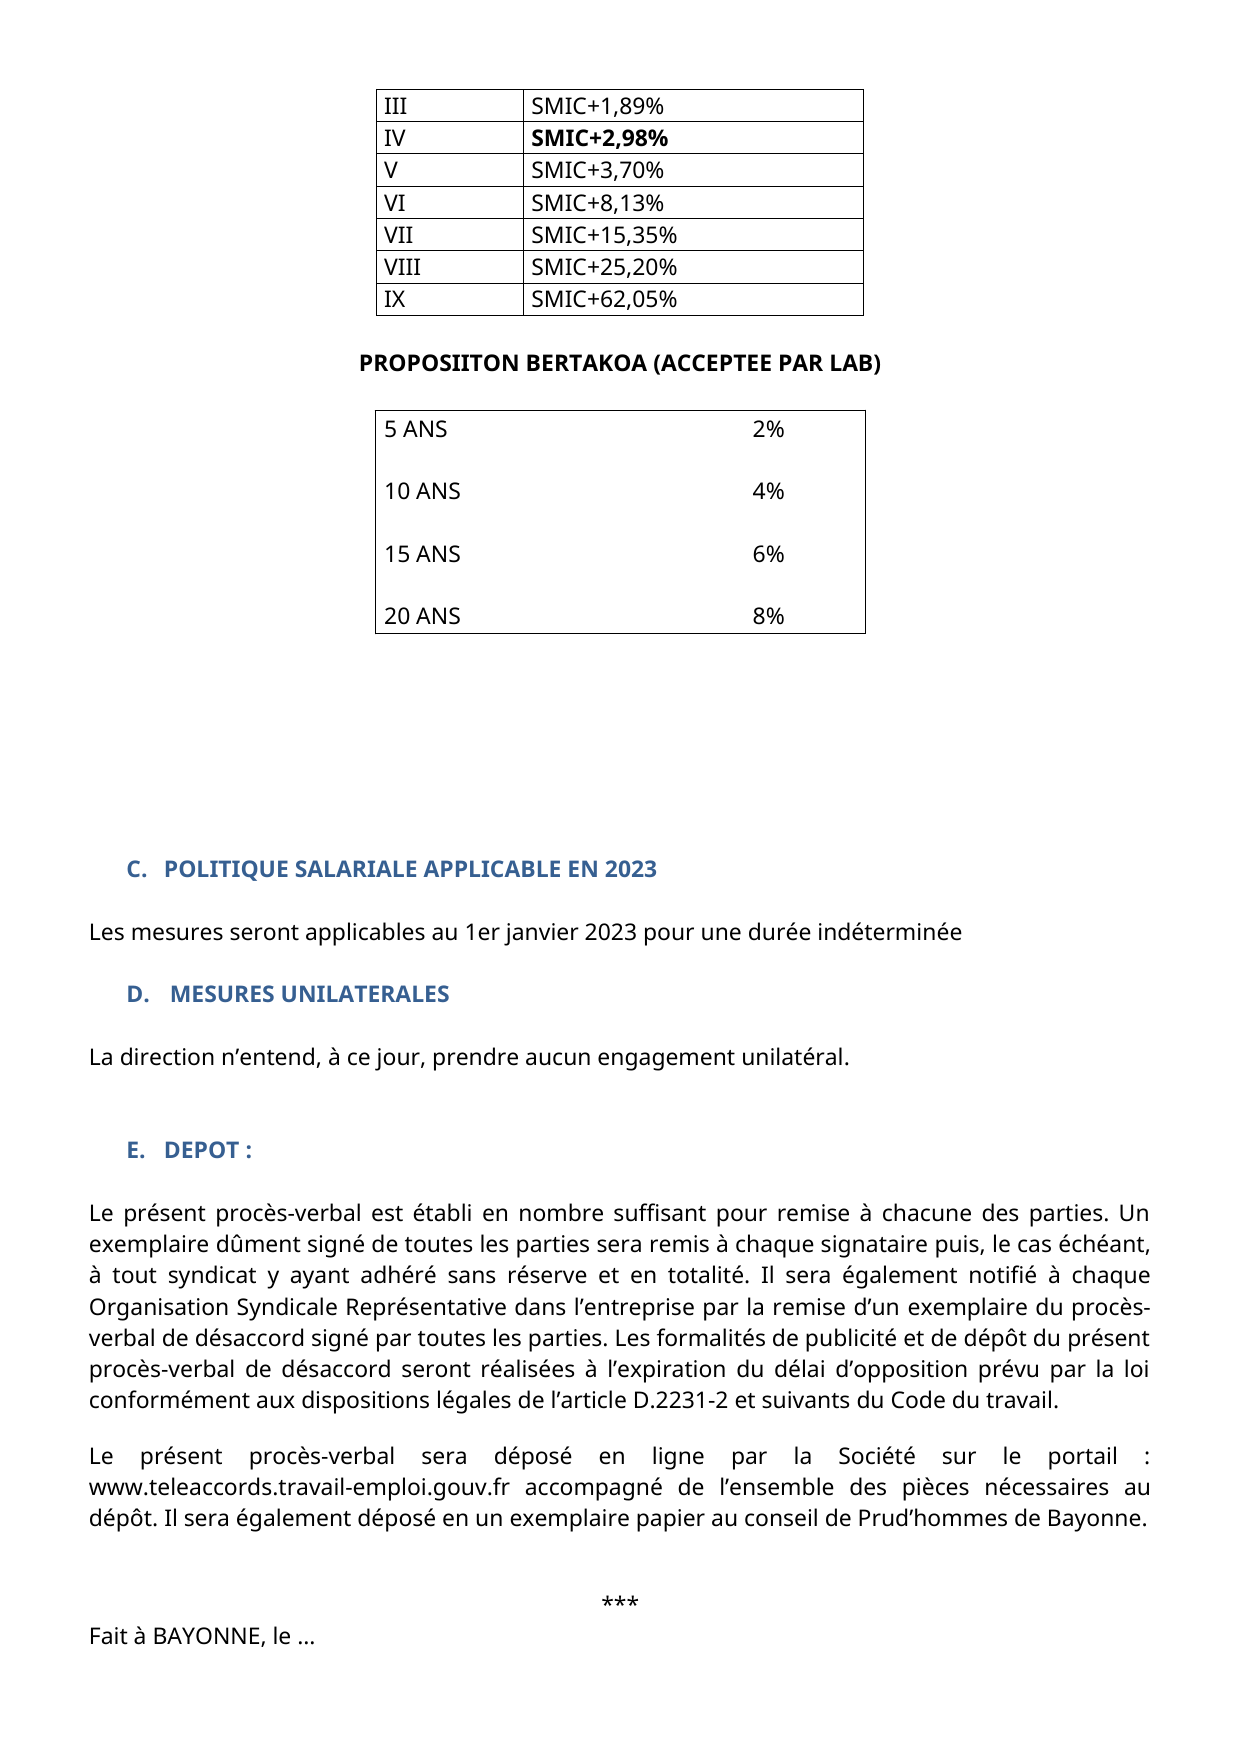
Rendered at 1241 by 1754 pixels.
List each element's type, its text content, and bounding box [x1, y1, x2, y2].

table_cell SMIC+15,35% [524, 219, 863, 250]
text 10 ANS 4% [376, 472, 865, 506]
table_cell SMIC+2,98% [524, 122, 863, 153]
list POLITIQUE SALARIALE APPLICABLE EN 2023 [126, 853, 1152, 884]
table_cell III [377, 90, 523, 121]
text La direction n’entend, à ce jour, prendre aucun engagement unilatéral. [89, 1041, 1152, 1072]
text Le présent procès-verbal sera déposé en ligne par la Société sur le portail : www.teleaccords.travail-emploi.gouv.fr accompagné de l’ensemble des pièces nécessaires au dépôt. Il sera également déposé en un exemplaire papier au conseil de Prud’hommes de Bayonne. [89, 1440, 1152, 1533]
text 20 ANS 8% [376, 597, 865, 633]
text 15 ANS 6% [376, 534, 865, 569]
table_cell VII [377, 219, 523, 250]
text Le présent procès-verbal est établi en nombre suffisant pour remise à chacune des parties. Un exemplaire dûment signé de toutes les parties sera remis à chaque signataire puis, le cas échéant, à tout syndicat y ayant adhéré sans réserve et en totalité. Il sera également notifié à chaque Organisation Syndicale Représentative dans l’entreprise par la remise d’un exemplaire du procès-verbal de désaccord signé par toutes les parties. Les formalités de publicité et de dépôt du présent procès-verbal de désaccord seront réalisées à l’expiration du délai d’opposition prévu par la loi conformément aux dispositions légales de l’article D.2231-2 et suivants du Code du travail. [89, 1197, 1152, 1416]
text 5 ANS 2% [376, 411, 865, 444]
table_cell IV [377, 122, 523, 153]
table_cell V [377, 154, 523, 186]
table_cell SMIC+25,20% [524, 251, 863, 282]
table_cell SMIC+62,05% [524, 284, 863, 315]
table_cell SMIC+8,13% [524, 187, 863, 218]
text Les mesures seront applicables au 1er janvier 2023 pour une durée indéterminée [89, 916, 1152, 947]
table_cell IX [377, 284, 523, 315]
list MESURES UNILATERALES [126, 978, 1152, 1009]
table_cell SMIC+3,70% [524, 154, 863, 186]
text PROPOSIITON BERTAKOA (ACCEPTEE PAR LAB) [89, 347, 1152, 378]
table_cell VI [377, 187, 523, 218]
table_cell VIII [377, 251, 523, 282]
text *** [89, 1589, 1152, 1620]
text Fait à BAYONNE, le … [89, 1620, 1152, 1651]
list DEPOT : [126, 1134, 1152, 1166]
table_cell SMIC+1,89% [524, 90, 863, 121]
